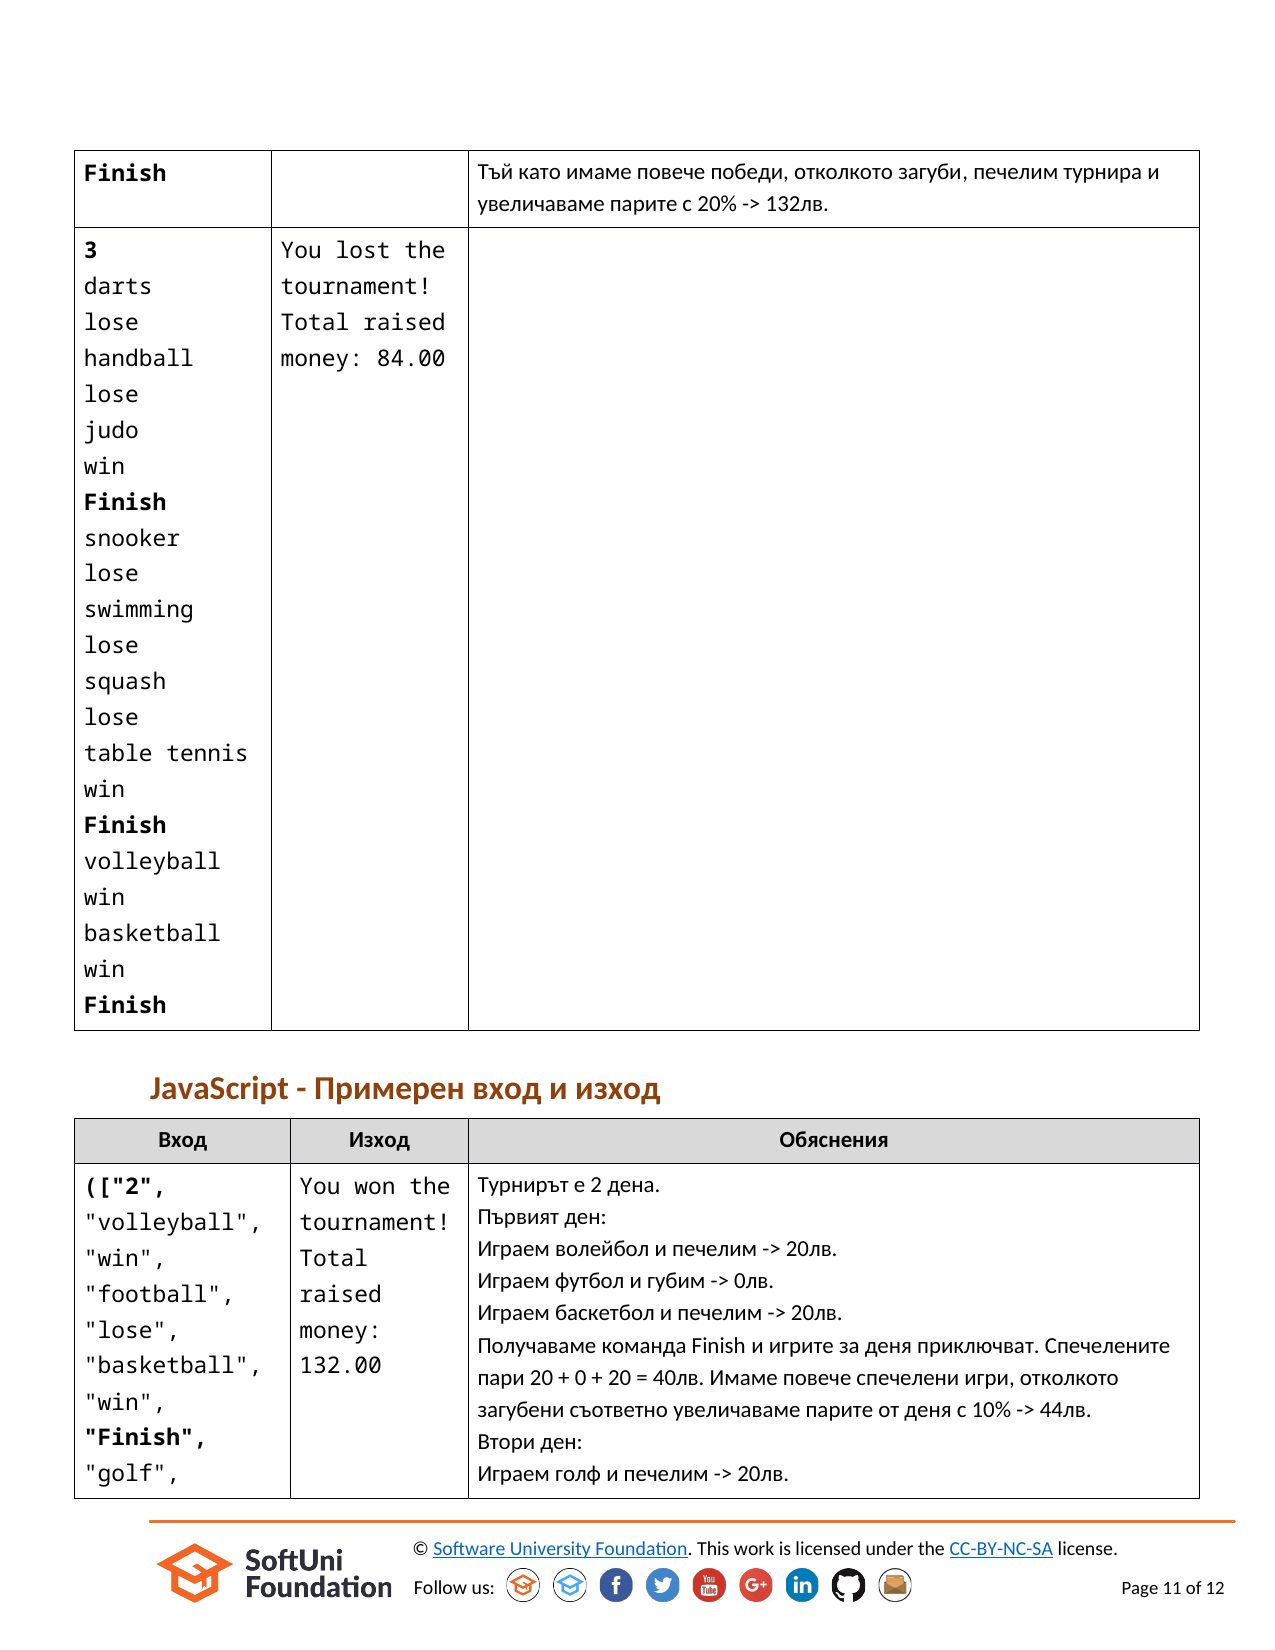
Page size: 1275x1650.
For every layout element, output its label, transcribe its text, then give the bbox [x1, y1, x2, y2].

picture [800, 1582, 811, 1592]
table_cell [291, 1164, 468, 1498]
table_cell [469, 1164, 1199, 1498]
picture [739, 1568, 773, 1602]
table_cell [272, 151, 468, 227]
picture [599, 1568, 633, 1602]
table_cell 3 darts lose handball lose judo win Finish snooker lose swimming lose squash lose table tennis win Finish volleyball win basketball win Finish [75, 228, 271, 1030]
table_cell You lost the tournament! Total raised money: 84.00 [272, 228, 468, 1030]
subtitle JavaScript - Примерен вход и изход [150, 1067, 1125, 1108]
picture [646, 1568, 680, 1602]
table_header Изход [291, 1119, 468, 1163]
picture [156, 1543, 392, 1603]
picture [506, 1568, 540, 1602]
table_cell [469, 228, 1199, 1030]
picture [786, 1568, 795, 1576]
picture [809, 1592, 819, 1602]
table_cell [469, 151, 1199, 227]
table_header Вход [75, 1119, 290, 1163]
picture [878, 1568, 912, 1602]
picture [786, 1594, 795, 1602]
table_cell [75, 151, 271, 227]
picture [809, 1568, 819, 1578]
picture [831, 1568, 865, 1602]
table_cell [75, 1164, 290, 1498]
picture [553, 1568, 587, 1602]
table_header Обяснения [469, 1119, 1199, 1163]
picture [692, 1568, 726, 1602]
